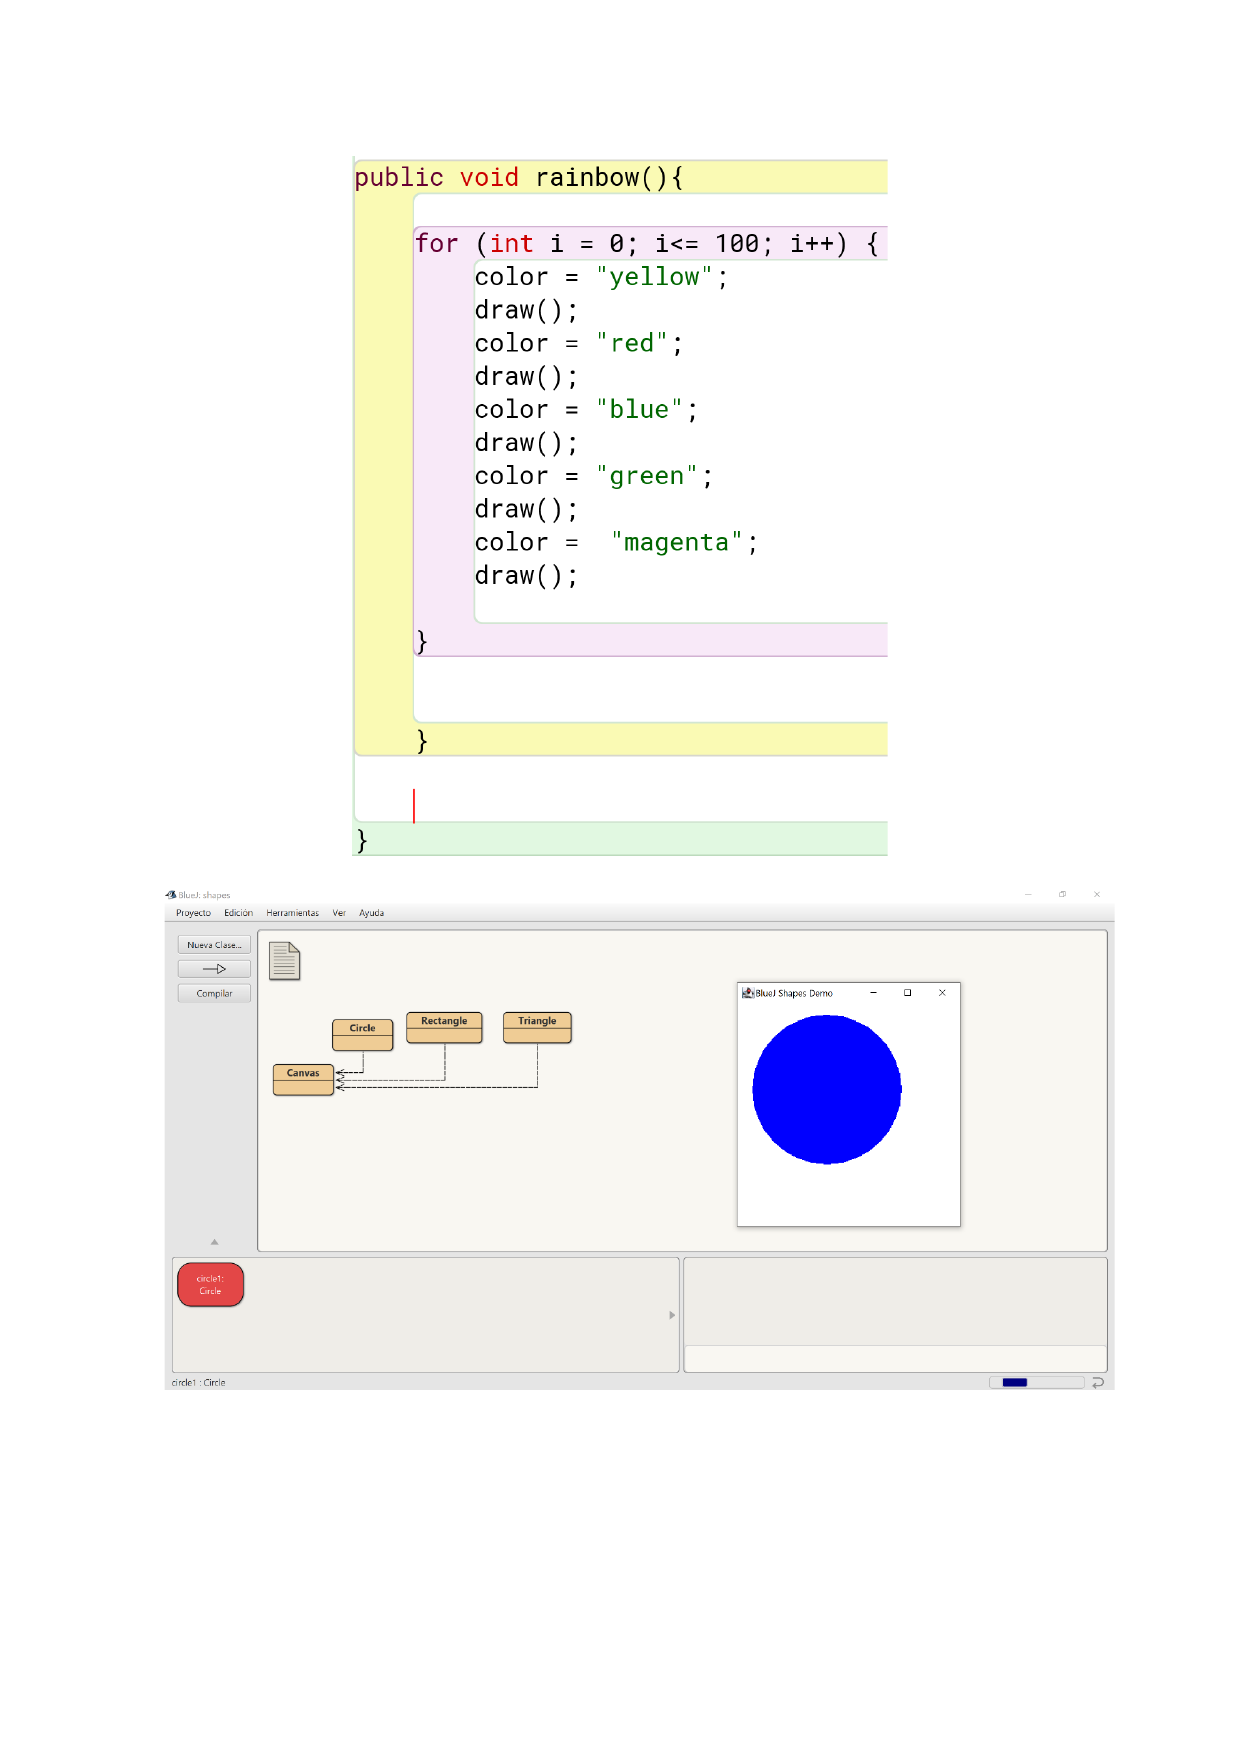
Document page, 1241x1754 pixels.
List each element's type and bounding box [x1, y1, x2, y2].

picture [352, 156, 888, 857]
picture [164, 886, 1115, 1390]
